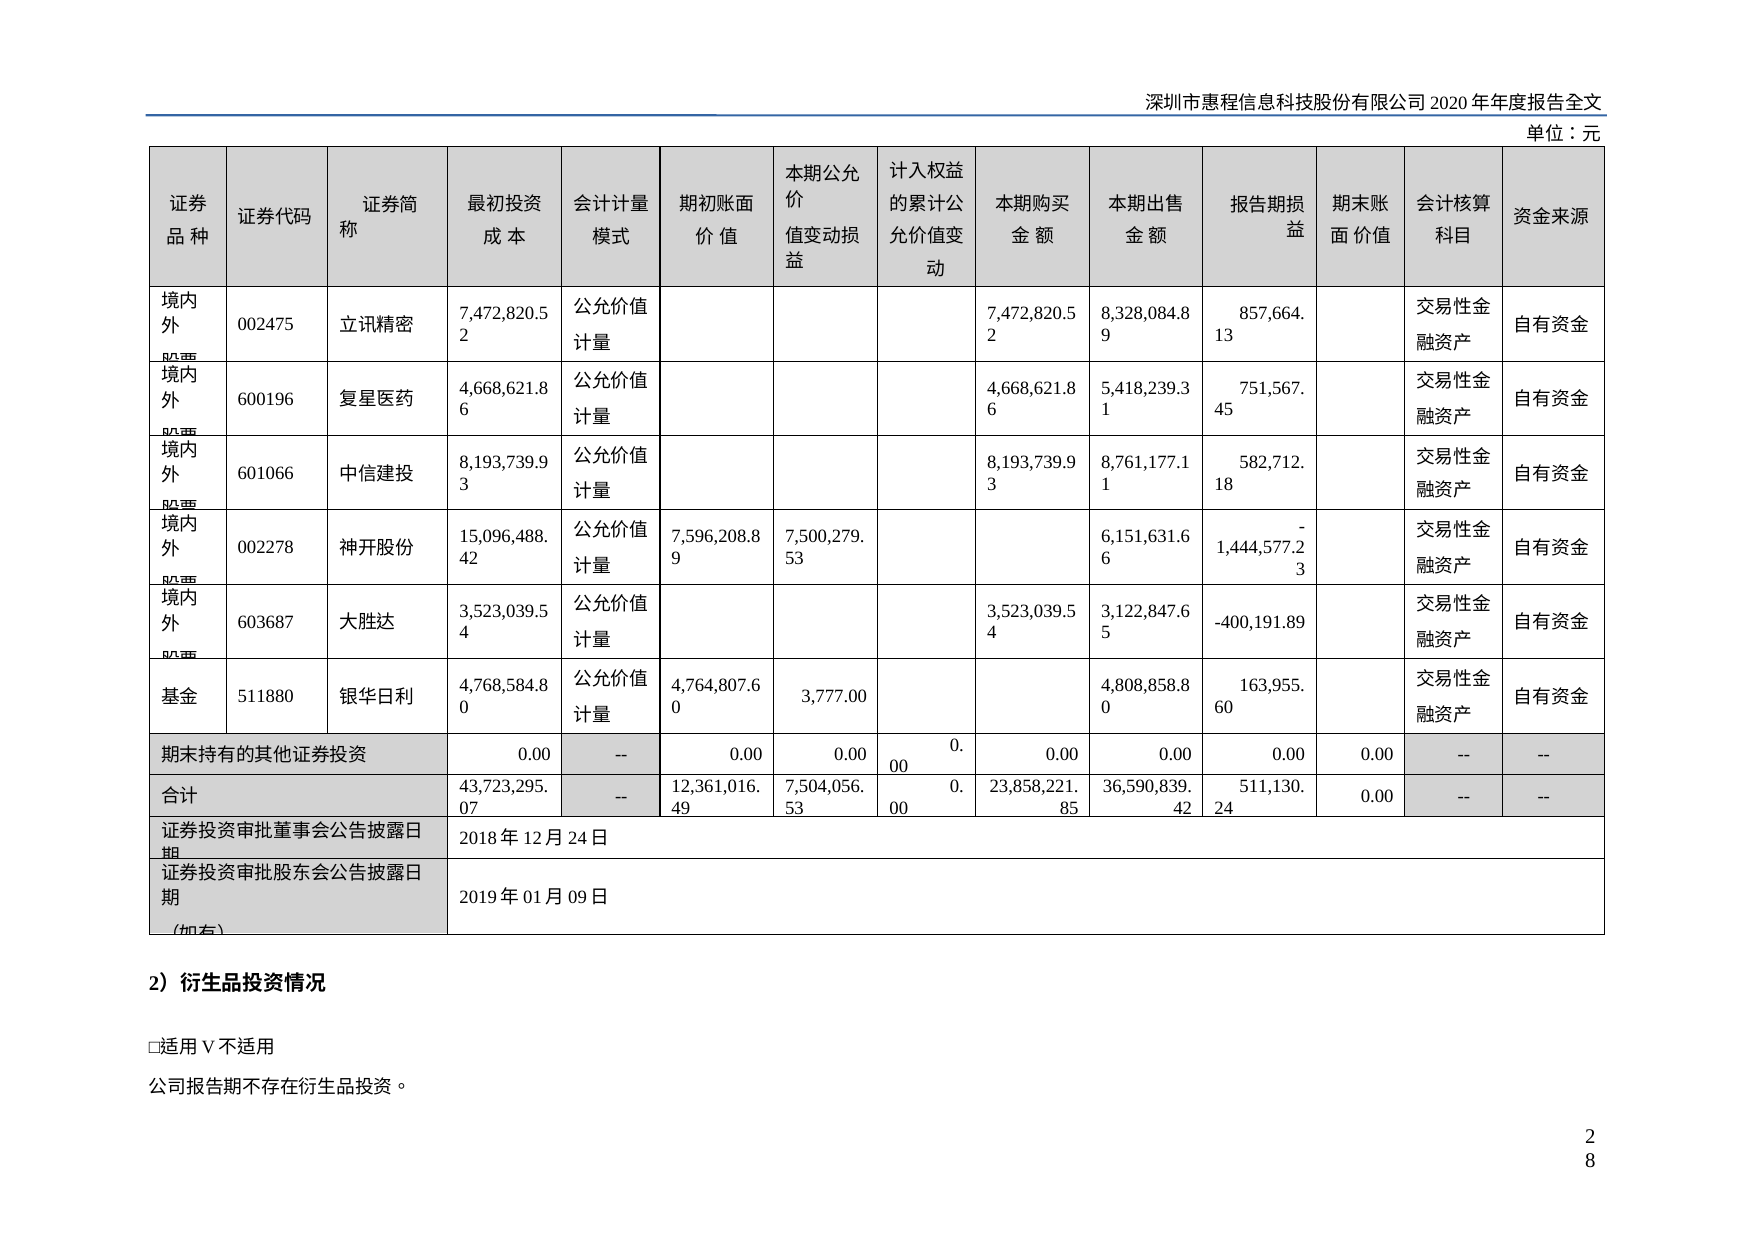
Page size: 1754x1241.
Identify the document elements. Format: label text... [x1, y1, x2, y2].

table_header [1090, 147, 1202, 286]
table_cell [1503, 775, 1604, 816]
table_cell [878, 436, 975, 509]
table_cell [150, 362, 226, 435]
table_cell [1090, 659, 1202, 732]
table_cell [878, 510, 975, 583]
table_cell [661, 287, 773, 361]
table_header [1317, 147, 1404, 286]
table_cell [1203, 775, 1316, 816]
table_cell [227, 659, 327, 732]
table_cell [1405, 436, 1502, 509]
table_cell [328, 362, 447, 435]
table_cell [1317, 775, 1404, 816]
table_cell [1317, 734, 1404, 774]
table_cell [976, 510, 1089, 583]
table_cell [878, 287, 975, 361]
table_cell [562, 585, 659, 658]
text 2）衍生品投资情况 [149, 968, 1605, 996]
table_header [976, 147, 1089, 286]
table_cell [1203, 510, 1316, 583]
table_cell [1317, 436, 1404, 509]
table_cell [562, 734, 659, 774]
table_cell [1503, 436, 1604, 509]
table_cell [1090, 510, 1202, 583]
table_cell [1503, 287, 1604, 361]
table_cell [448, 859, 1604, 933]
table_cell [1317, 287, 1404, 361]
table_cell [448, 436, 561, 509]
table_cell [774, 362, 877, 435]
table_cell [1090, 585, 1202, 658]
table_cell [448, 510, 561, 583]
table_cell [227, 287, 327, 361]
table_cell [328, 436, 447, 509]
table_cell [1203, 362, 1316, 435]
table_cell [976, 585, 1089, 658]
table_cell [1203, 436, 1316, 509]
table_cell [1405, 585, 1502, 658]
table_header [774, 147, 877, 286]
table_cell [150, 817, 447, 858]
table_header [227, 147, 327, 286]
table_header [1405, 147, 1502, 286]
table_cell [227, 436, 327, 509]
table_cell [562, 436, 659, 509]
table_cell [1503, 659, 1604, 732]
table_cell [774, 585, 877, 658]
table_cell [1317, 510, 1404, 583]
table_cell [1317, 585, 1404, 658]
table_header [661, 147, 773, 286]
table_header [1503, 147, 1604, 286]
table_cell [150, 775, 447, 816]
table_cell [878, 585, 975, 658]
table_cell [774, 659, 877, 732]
text □适用V不适用 [149, 1034, 1605, 1059]
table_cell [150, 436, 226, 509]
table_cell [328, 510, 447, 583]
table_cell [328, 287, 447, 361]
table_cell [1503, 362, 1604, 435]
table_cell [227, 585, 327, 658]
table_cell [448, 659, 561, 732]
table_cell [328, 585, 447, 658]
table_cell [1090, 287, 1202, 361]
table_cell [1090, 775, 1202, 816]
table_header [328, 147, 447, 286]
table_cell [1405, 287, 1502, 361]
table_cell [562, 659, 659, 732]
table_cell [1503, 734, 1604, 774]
text 公司报告期不存在衍生品投资。 [149, 1074, 1605, 1099]
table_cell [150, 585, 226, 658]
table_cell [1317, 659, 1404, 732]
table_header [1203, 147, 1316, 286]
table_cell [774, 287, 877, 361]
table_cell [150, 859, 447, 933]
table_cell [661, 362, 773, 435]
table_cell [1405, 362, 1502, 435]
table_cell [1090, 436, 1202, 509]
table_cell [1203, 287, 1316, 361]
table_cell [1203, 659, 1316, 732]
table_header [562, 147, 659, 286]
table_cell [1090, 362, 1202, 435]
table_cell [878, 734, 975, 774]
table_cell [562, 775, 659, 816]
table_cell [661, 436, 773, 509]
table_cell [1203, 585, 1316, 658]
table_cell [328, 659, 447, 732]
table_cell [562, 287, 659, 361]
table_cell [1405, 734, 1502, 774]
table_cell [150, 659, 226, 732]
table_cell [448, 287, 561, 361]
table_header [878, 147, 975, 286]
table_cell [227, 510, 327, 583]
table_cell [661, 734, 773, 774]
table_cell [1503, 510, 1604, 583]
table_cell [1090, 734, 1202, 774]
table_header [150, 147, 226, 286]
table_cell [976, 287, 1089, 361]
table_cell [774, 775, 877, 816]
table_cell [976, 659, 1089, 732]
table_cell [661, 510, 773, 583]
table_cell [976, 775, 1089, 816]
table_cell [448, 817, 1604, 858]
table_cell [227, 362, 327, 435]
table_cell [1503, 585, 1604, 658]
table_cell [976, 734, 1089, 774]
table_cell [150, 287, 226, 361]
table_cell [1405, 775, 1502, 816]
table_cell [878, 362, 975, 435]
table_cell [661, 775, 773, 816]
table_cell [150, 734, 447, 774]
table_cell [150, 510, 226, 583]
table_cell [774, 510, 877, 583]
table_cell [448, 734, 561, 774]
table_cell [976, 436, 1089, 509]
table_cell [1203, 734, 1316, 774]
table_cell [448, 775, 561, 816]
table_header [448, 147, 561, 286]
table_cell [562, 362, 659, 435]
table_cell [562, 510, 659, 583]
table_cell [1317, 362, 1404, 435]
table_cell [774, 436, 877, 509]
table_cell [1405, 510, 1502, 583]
text 单位：元 [1526, 121, 1605, 146]
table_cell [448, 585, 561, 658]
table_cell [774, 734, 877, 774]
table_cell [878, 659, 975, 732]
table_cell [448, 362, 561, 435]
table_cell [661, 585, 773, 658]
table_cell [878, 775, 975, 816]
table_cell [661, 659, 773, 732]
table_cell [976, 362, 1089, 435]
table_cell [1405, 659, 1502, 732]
